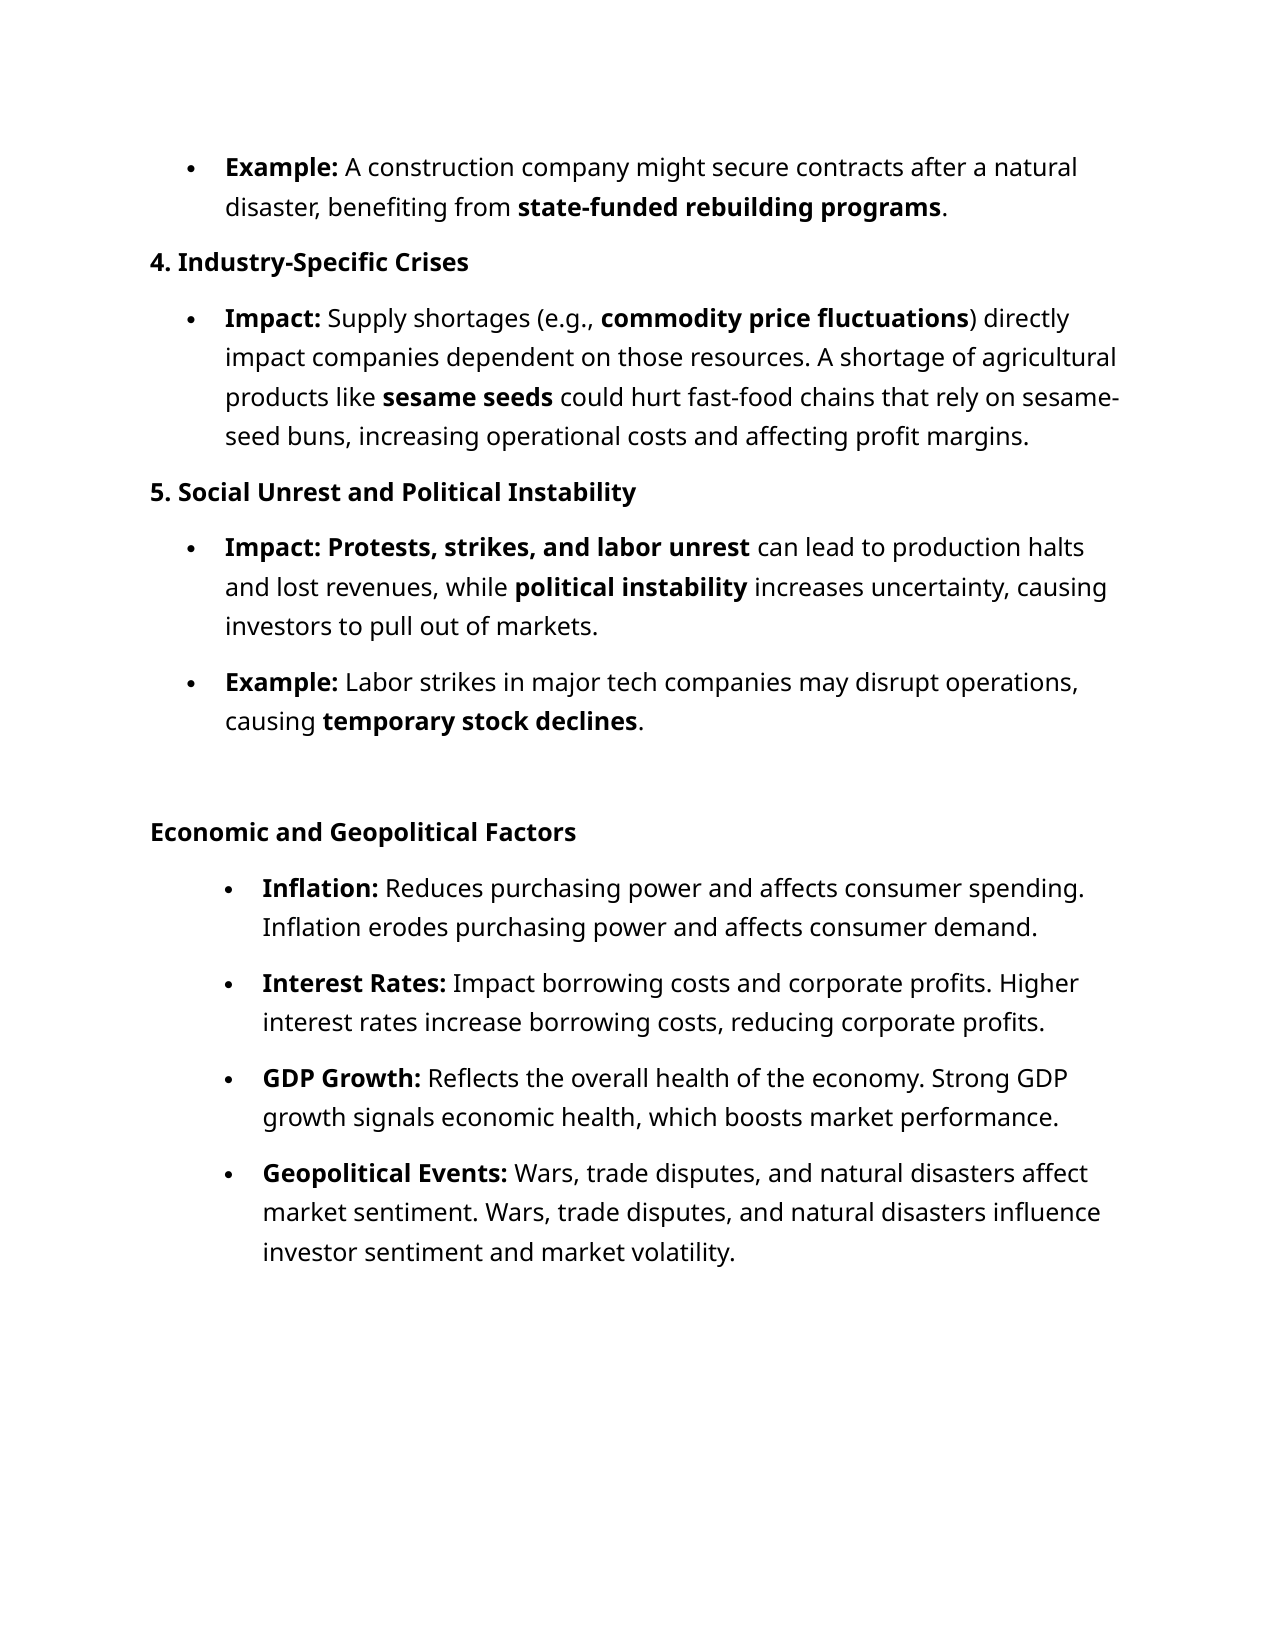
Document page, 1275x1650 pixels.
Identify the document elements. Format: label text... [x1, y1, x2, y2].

list Example: A construction company might secure contracts after a natural disaster, benefiting from state-funded rebuilding programs. [187, 150, 1125, 223]
list Example: Labor strikes in major tech companies may disrupt operations, causing temporary stock declines. [187, 664, 1125, 737]
text 5. Social Unrest and Political Instability [150, 474, 1125, 508]
list Interest Rates: Impact borrowing costs and corporate profits. Higher interest rates increase borrowing costs, reducing corporate profits. [225, 966, 1125, 1039]
list Geopolitical Events: Wars, trade disputes, and natural disasters affect market sentiment. Wars, trade disputes, and natural disasters influence investor sentiment and market volatility. [225, 1156, 1125, 1268]
text Economic and Geopolitical Factors [150, 815, 1125, 849]
list Impact: Protests, strikes, and labor unrest can lead to production halts and lost revenues, while political instability increases uncertainty, causing investors to pull out of markets. [187, 530, 1125, 642]
list Impact: Supply shortages (e.g., commodity price fluctuations) directly impact companies dependent on those resources. A shortage of agricultural products like sesame seeds could hurt fast-food chains that rely on sesame-seed buns, increasing operational costs and affecting profit margins. [187, 301, 1125, 452]
text 4. Industry-Specific Crises [150, 245, 1125, 279]
list GDP Growth: Reflects the overall health of the economy. Strong GDP growth signals economic health, which boosts market performance. [225, 1061, 1125, 1134]
list Inflation: Reduces purchasing power and affects consumer spending. Inflation erodes purchasing power and affects consumer demand. [225, 871, 1125, 944]
